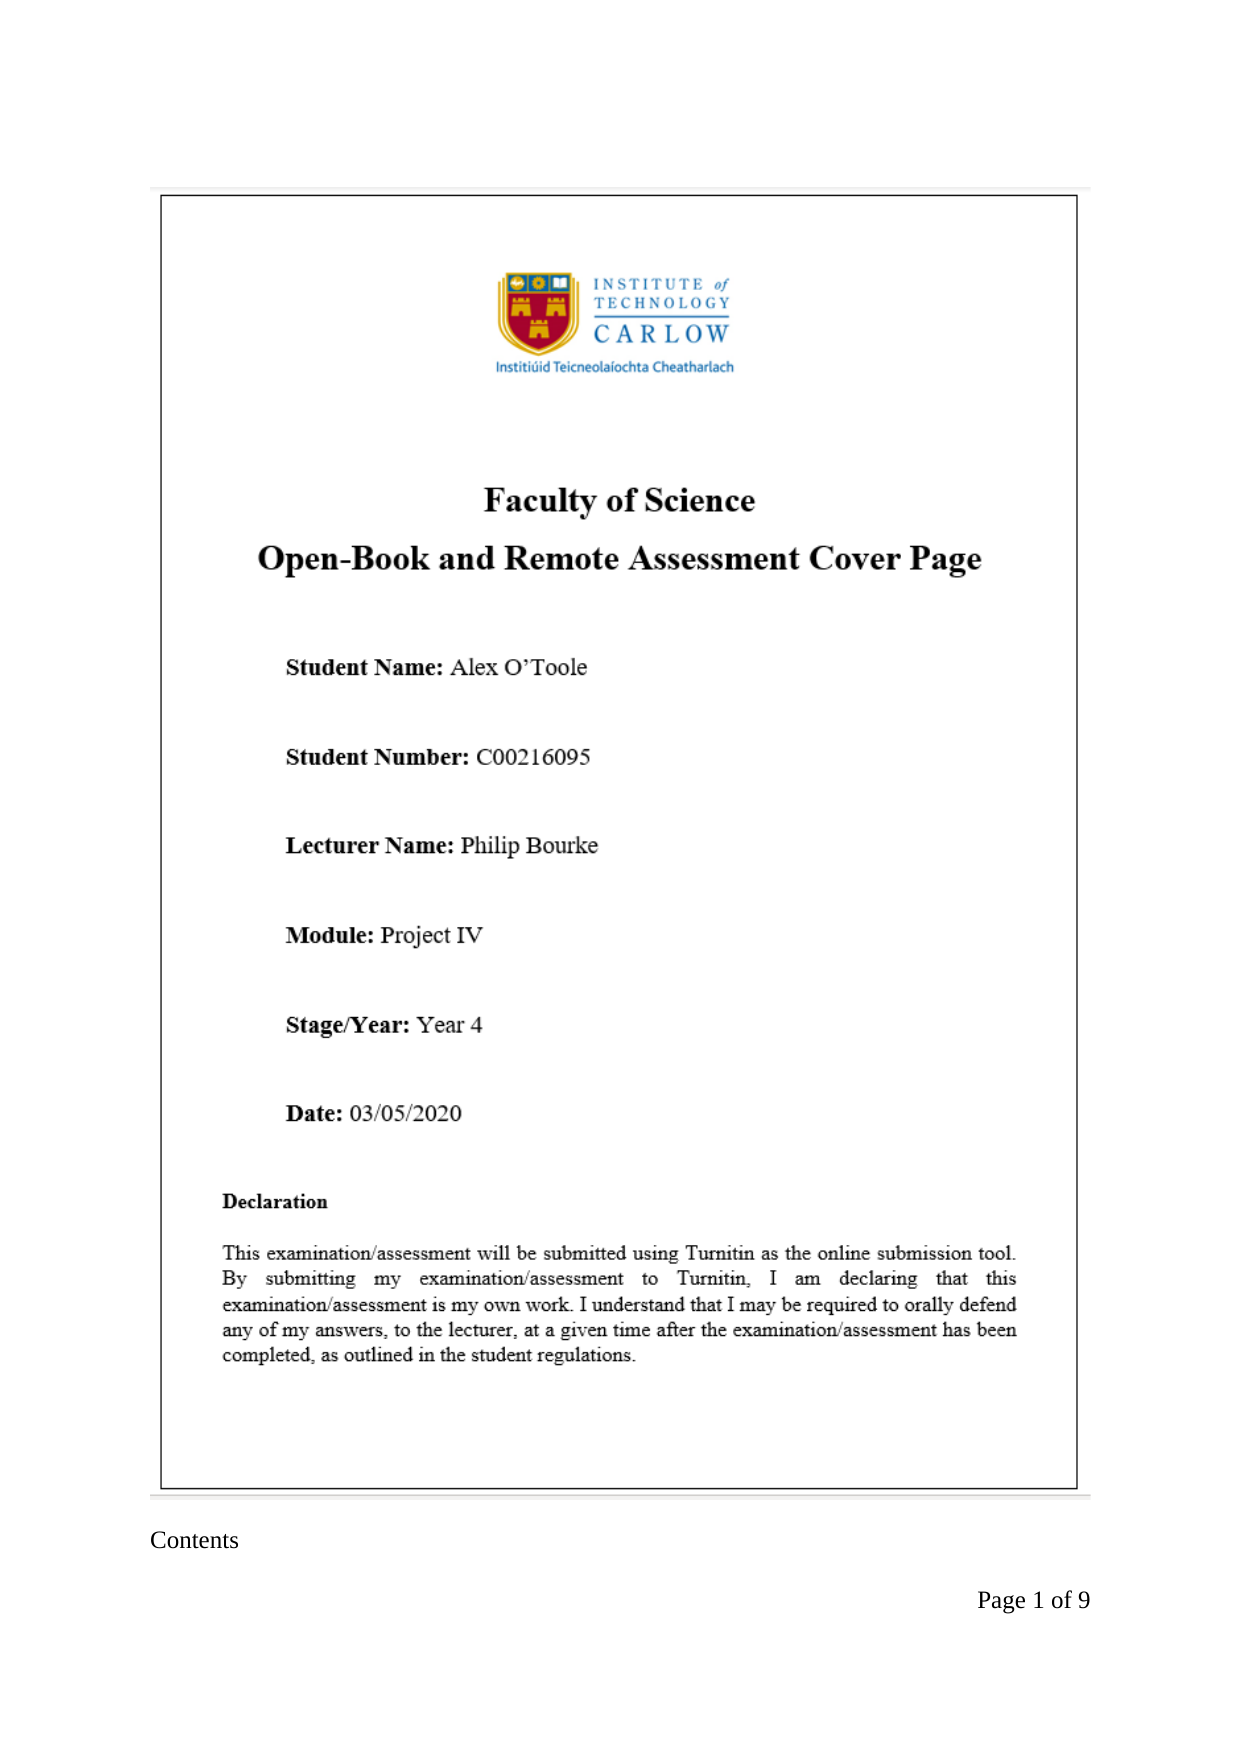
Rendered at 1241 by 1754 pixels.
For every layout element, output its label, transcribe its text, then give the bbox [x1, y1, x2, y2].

picture [150, 187, 1091, 1500]
text Contents [150, 1525, 1090, 1553]
